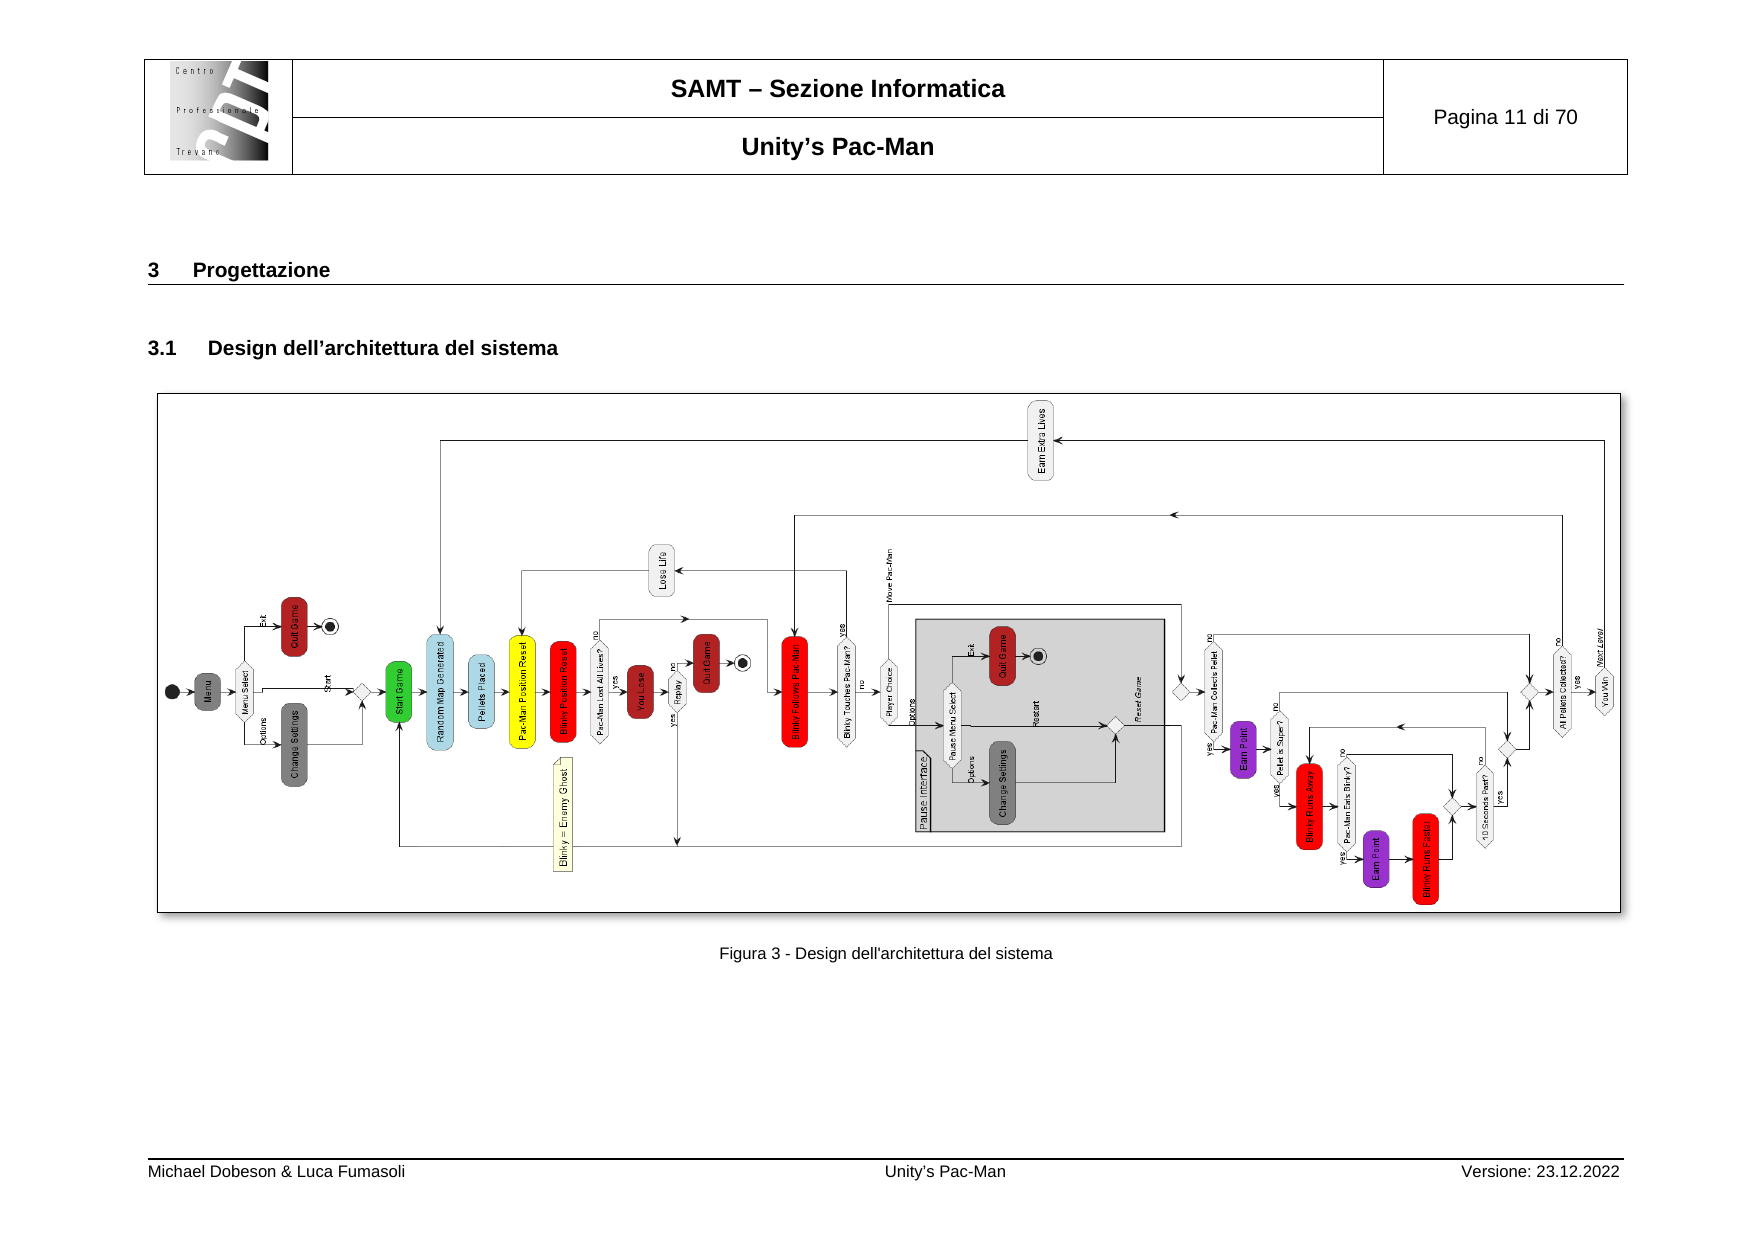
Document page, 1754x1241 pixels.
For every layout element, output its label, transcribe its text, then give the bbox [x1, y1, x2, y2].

picture [158, 394, 1620, 912]
picture [168, 60, 269, 161]
subtitle Progettazione [148, 258, 1624, 284]
subtitle Design dell’architettura del sistema [148, 335, 1624, 359]
text Figura 3 - Design dell'architettura del sistema [148, 944, 1624, 963]
